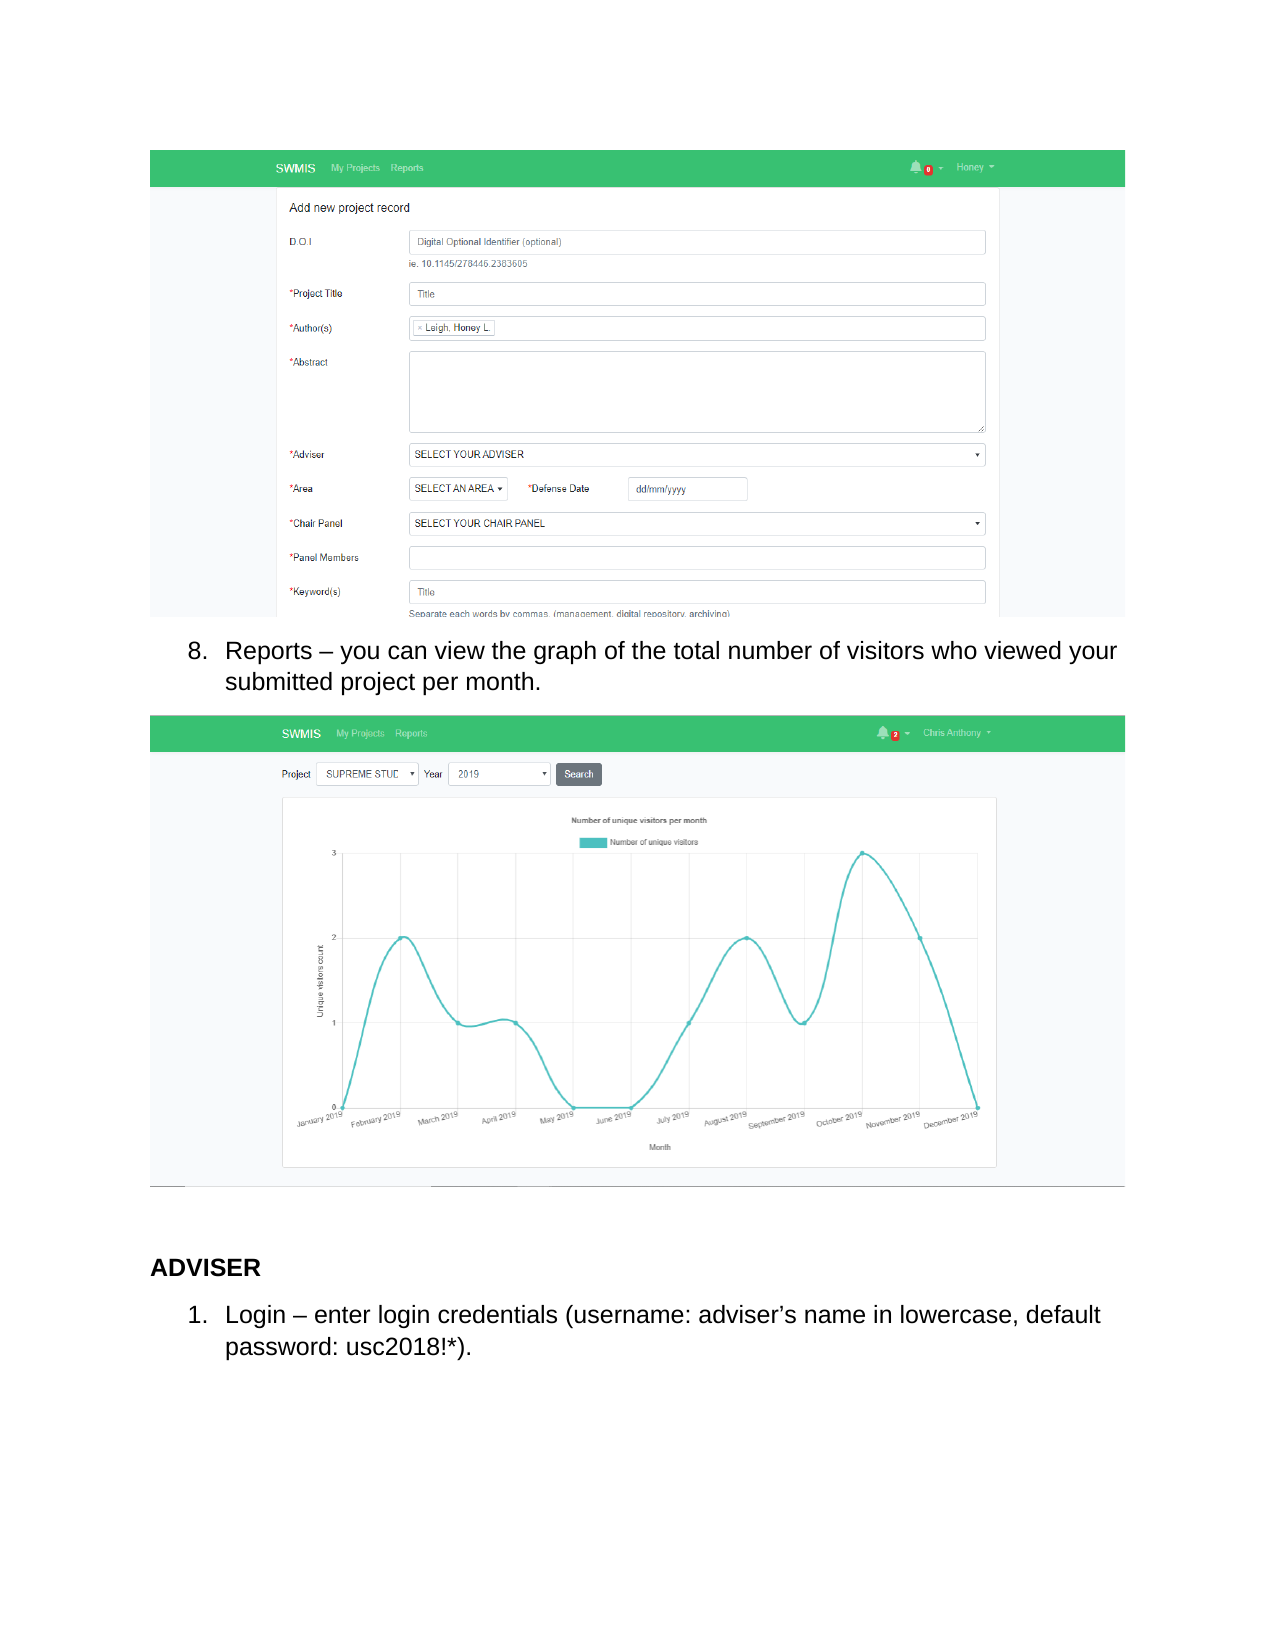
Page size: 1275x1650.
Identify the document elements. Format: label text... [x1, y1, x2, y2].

picture [150, 150, 1125, 617]
list Reports – you can view the graph of the total number of visitors who viewed your submitted project per month. [187, 636, 1125, 696]
picture [150, 714, 1125, 1187]
list Login – enter login credentials (username: adviser’s name in lowercase, default password: usc2018!*). [187, 1301, 1125, 1360]
text ADVISER [150, 1253, 1125, 1282]
